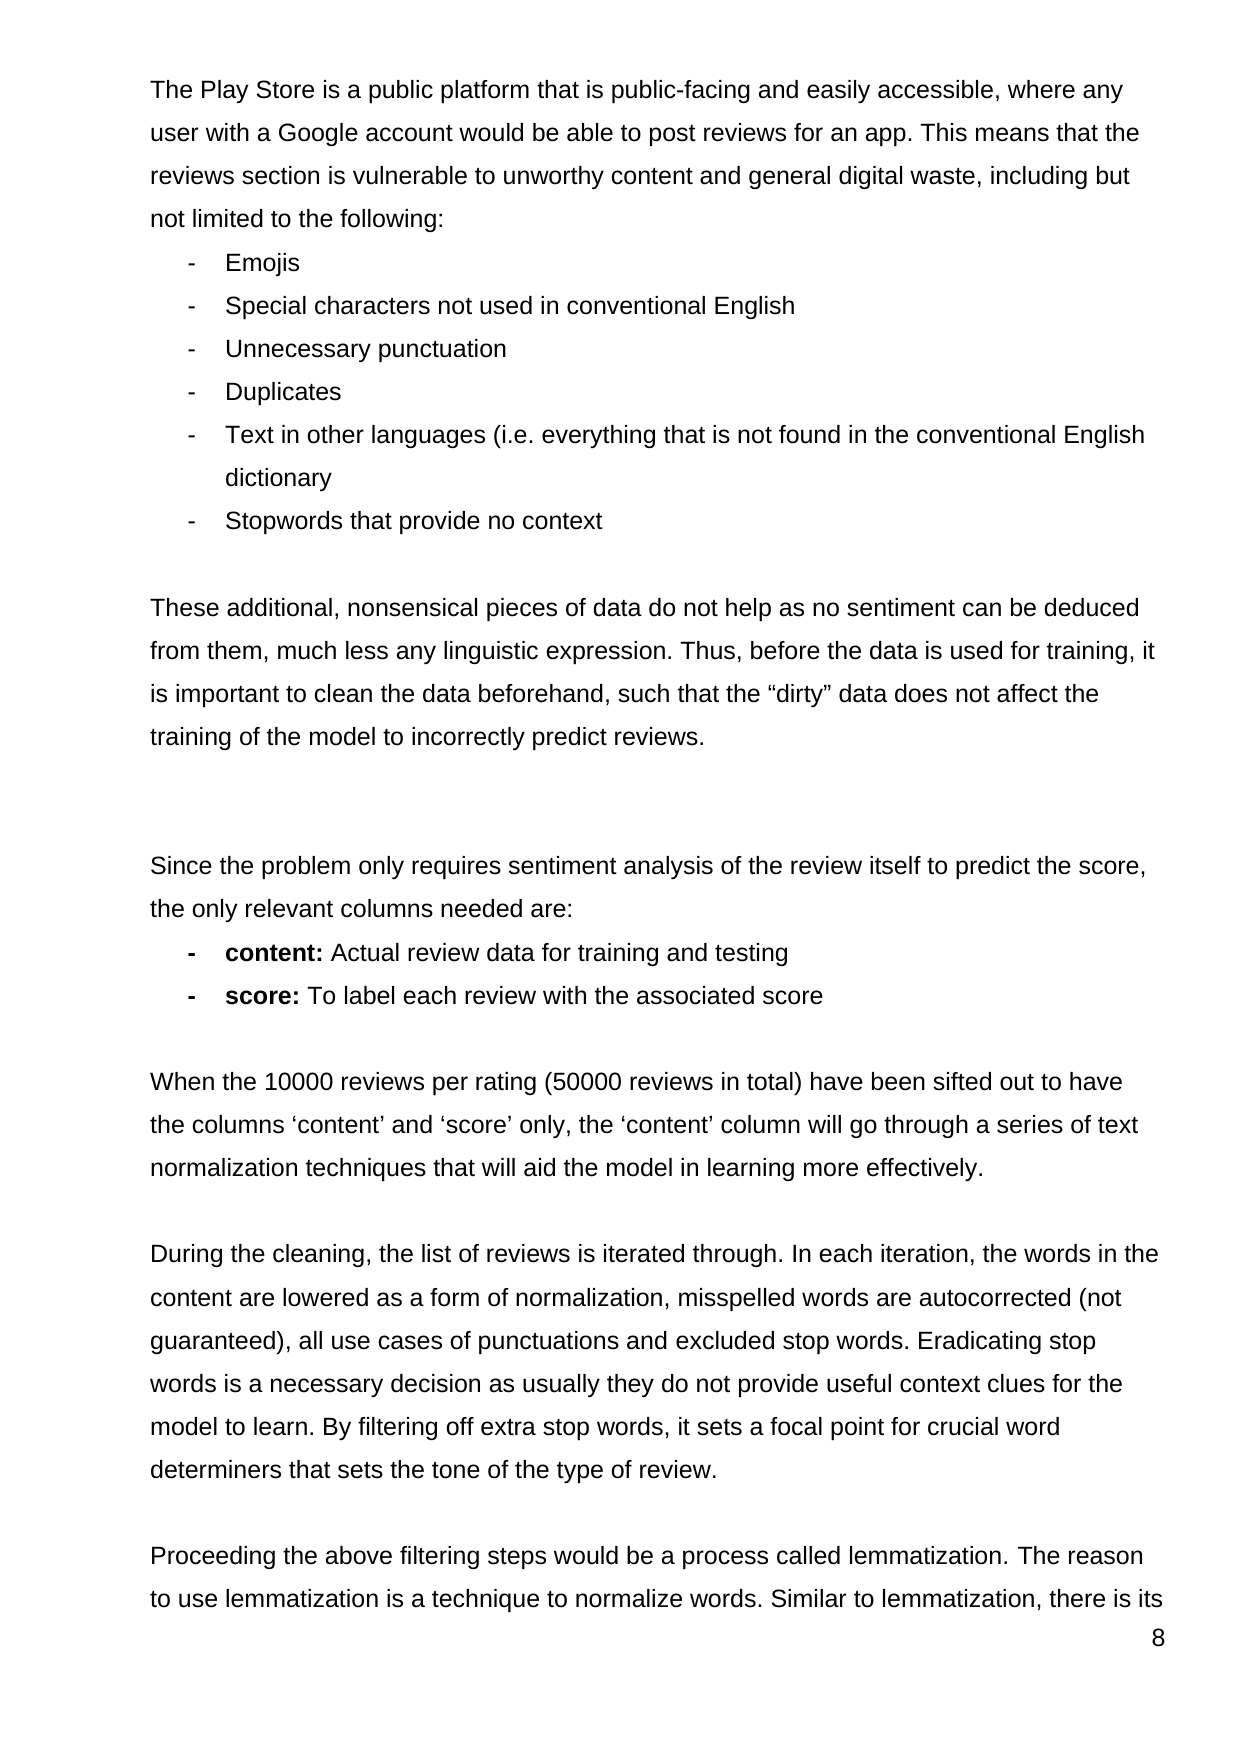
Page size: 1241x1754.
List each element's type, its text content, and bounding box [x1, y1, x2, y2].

list Special characters not used in conventional English [187, 291, 1165, 319]
text These additional, nonsensical pieces of data do not help as no sentiment can be deduced from them, much less any linguistic expression. Thus, before the data is used for training, it is important to clean the data beforehand, such that the “dirty” data does not affect the training of the model to incorrectly predict reviews. [150, 592, 1165, 751]
list content: Actual review data for training and testing [187, 937, 1165, 966]
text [150, 1541, 1165, 1613]
text When the 10000 reviews per rating (50000 reviews in total) have been sifted out to have the columns ‘content’ and ‘score’ only, the ‘content’ column will go through a series of text normalization techniques that will aid the model in learning more effectively. [150, 1067, 1165, 1182]
list Stopwords that provide no context [187, 506, 1165, 535]
list Text in other languages (i.e. everything that is not found in the conventional English dictionary [187, 420, 1165, 492]
text During the cleaning, the list of reviews is iterated through. In each iteration, the words in the content are lowered as a form of normalization, misspelled words are autocorrected (not guaranteed), all use cases of punctuations and excluded stop words. Eradicating stop words is a necessary decision as usually they do not provide useful context clues for the model to learn. By filtering off extra stop words, it sets a focal point for crucial word determiners that sets the tone of the type of review. [150, 1239, 1165, 1484]
list score: To label each review with the associated score [187, 981, 1165, 1009]
list Emojis [187, 247, 1165, 276]
text The Play Store is a public platform that is public-facing and easily accessible, where any user with a Google account would be able to post reviews for an app. This means that the reviews section is vulnerable to unworthy content and general digital waste, including but not limited to the following: [150, 75, 1165, 233]
list Duplicates [187, 377, 1165, 406]
text Since the problem only requires sentiment analysis of the review itself to predict the score, the only relevant columns needed are: [150, 851, 1165, 923]
list Unnecessary punctuation [187, 334, 1165, 362]
